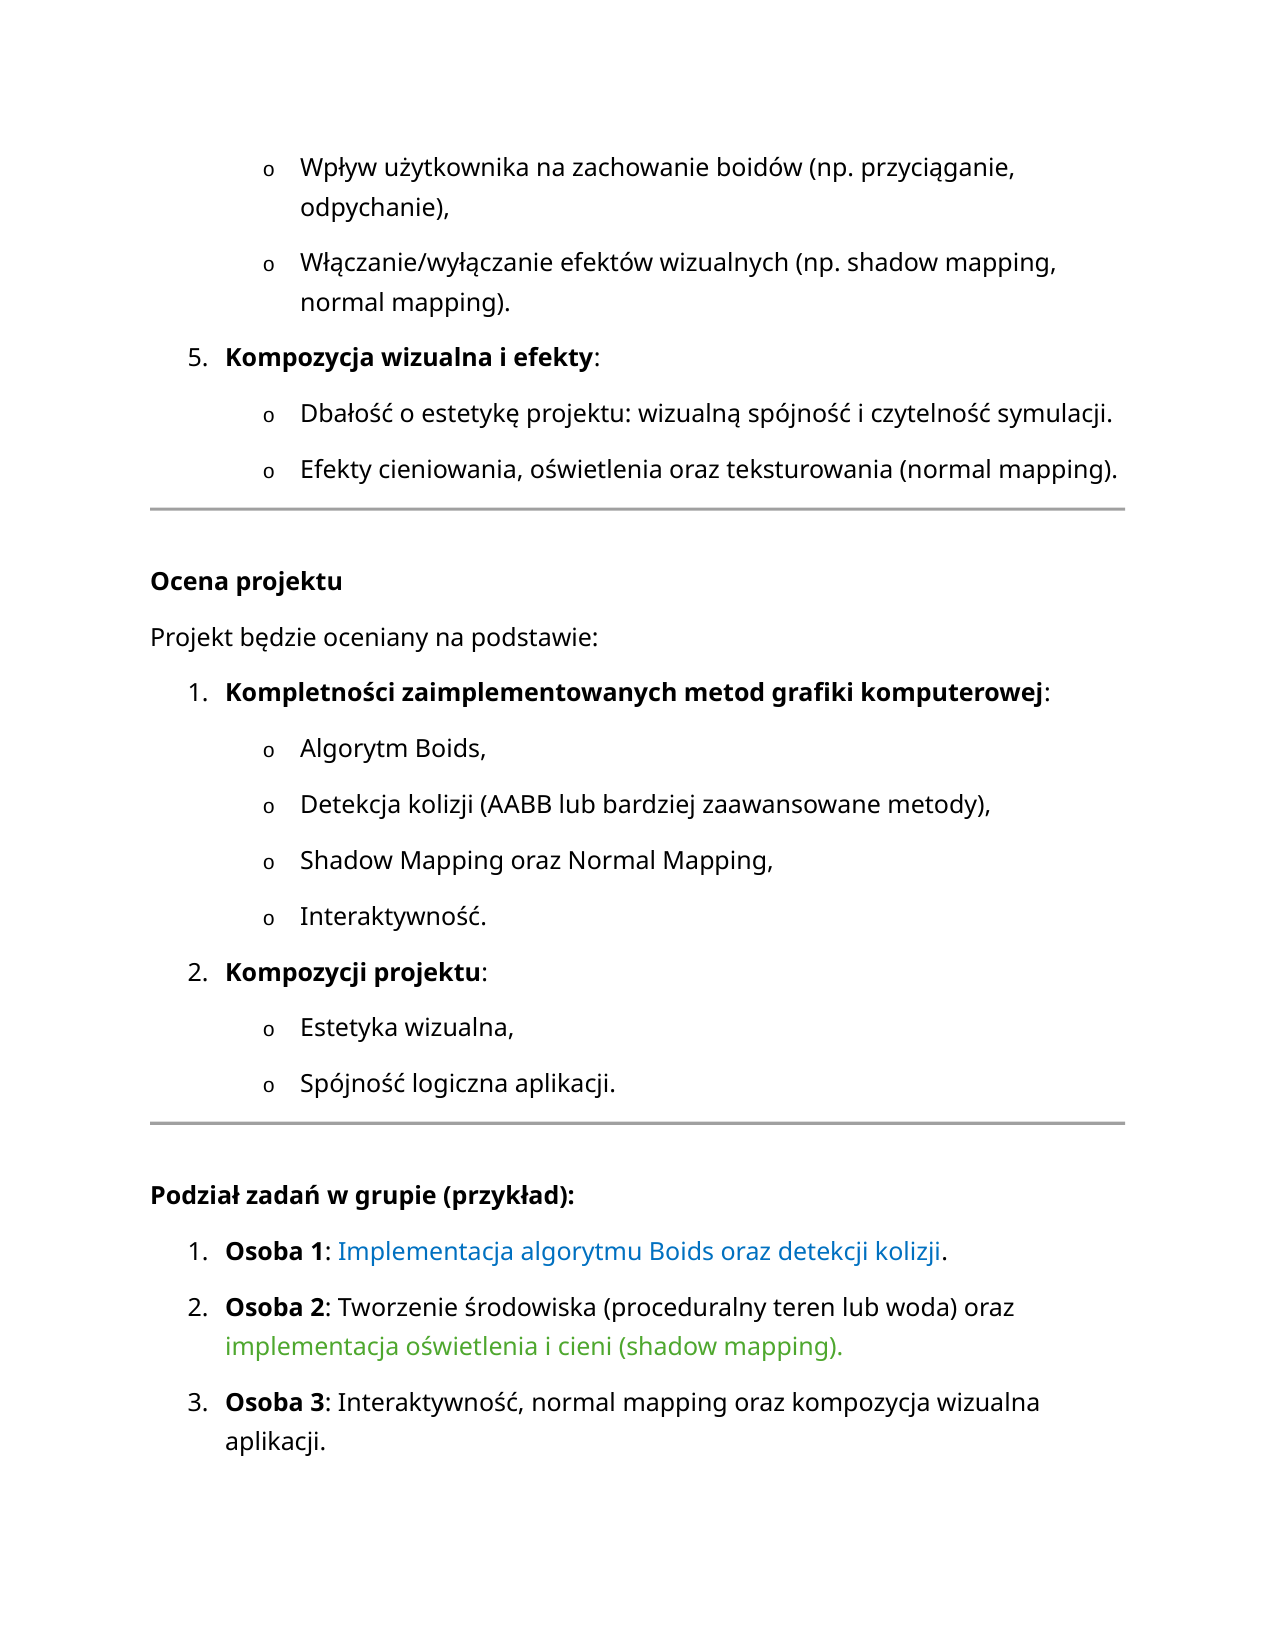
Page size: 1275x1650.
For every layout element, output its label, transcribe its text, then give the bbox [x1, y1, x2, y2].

list Osoba 1: Implementacja algorytmu Boids oraz detekcji kolizji. [187, 1233, 1125, 1267]
list Kompozycja wizualna i efekty: [187, 340, 1125, 374]
list Kompozycji projektu: [187, 954, 1125, 988]
list Shadow Mapping oraz Normal Mapping, [262, 842, 1125, 877]
list Interaktywność. [262, 898, 1125, 932]
list Wpływ użytkownika na zachowanie boidów (np. przyciąganie, odpychanie), [262, 150, 1125, 223]
list Osoba 2: Tworzenie środowiska (proceduralny teren lub woda) oraz implementacja oświetlenia i cieni (shadow mapping). [187, 1289, 1125, 1362]
list Estetyka wizualna, [262, 1010, 1125, 1044]
list Kompletności zaimplementowanych metod grafiki komputerowej: [187, 675, 1125, 709]
list Osoba 3: Interaktywność, normal mapping oraz kompozycja wizualna aplikacji. [187, 1384, 1125, 1457]
list Włączanie/wyłączanie efektów wizualnych (np. shadow mapping, normal mapping). [262, 245, 1125, 318]
list Detekcja kolizji (AABB lub bardziej zaawansowane metody), [262, 787, 1125, 821]
list Spójność logiczna aplikacji. [262, 1066, 1125, 1100]
list Dbałość o estetykę projektu: wizualną spójność i czytelność symulacji. [262, 396, 1125, 430]
text Ocena projektu [150, 563, 1125, 597]
text Podział zadań w grupie (przykład): [150, 1177, 1125, 1212]
text Projekt będzie oceniany na podstawie: [150, 619, 1125, 653]
list Efekty cieniowania, oświetlenia oraz teksturowania (normal mapping). [262, 452, 1125, 486]
list Algorytm Boids, [262, 731, 1125, 765]
